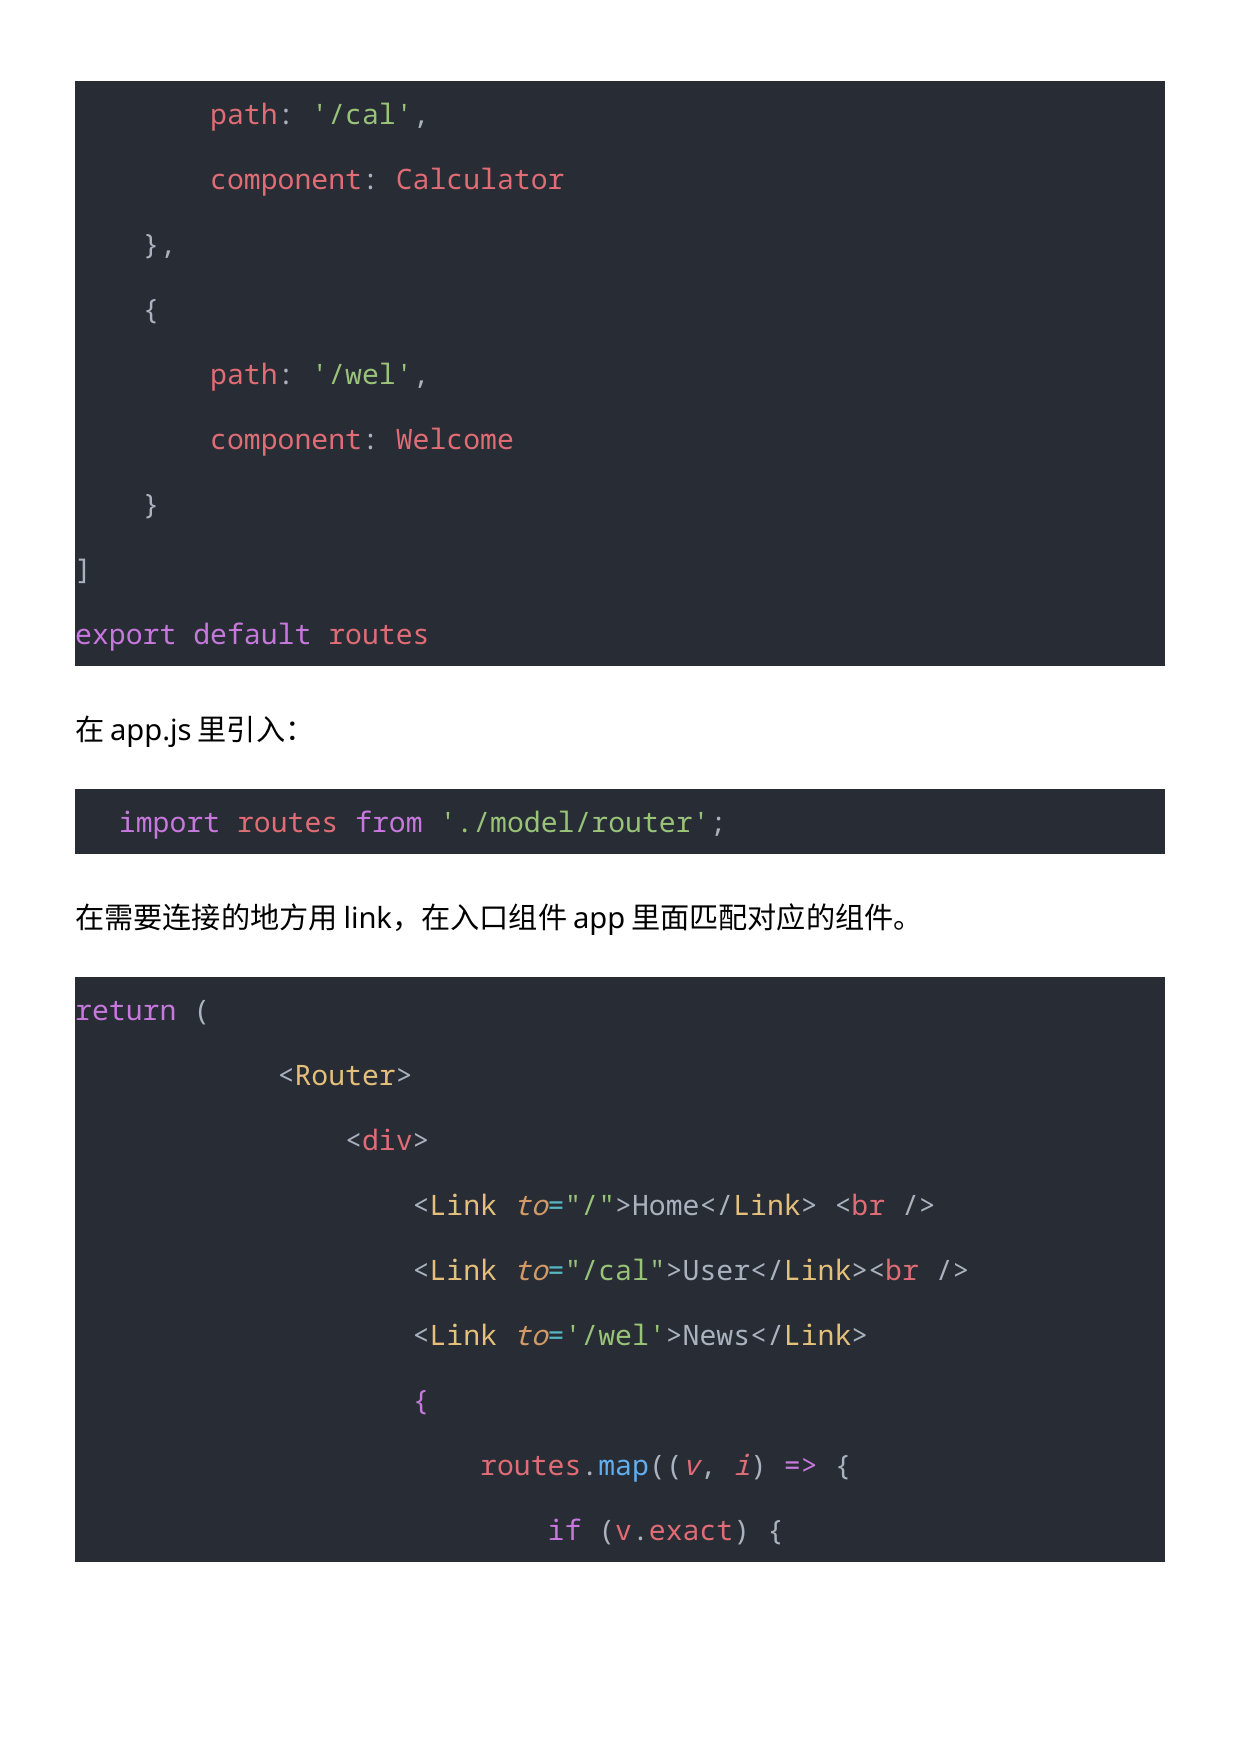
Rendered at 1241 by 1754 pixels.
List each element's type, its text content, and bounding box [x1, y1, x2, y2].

text if (v.exact) { [75, 1497, 1165, 1562]
text return ( [75, 977, 1165, 1042]
text <div> [75, 1107, 1165, 1172]
text 在需要连接的地方用link，在入口组件app里面匹配对应的组件。 [75, 883, 1165, 948]
text component: Calculator [75, 146, 1165, 211]
text }, [75, 211, 1165, 276]
text 在app.js里引入： [75, 695, 1165, 760]
text { [75, 1367, 1165, 1432]
text import routes from './model/router'; [75, 789, 1165, 854]
text } [75, 471, 1165, 536]
text ] [75, 536, 1165, 601]
text export default routes [75, 601, 1165, 666]
text routes.map((v, i) => { [75, 1432, 1165, 1497]
text <Link to="/cal">User</Link><br /> [75, 1237, 1165, 1302]
text <Link to='/wel'>News</Link> [75, 1302, 1165, 1367]
text component: Welcome [75, 406, 1165, 471]
text <Link to="/">Home</Link> <br /> [75, 1172, 1165, 1237]
text path: '/cal', [75, 81, 1165, 146]
text path: '/wel', [75, 341, 1165, 406]
text <Router> [75, 1042, 1165, 1107]
text { [75, 276, 1165, 341]
